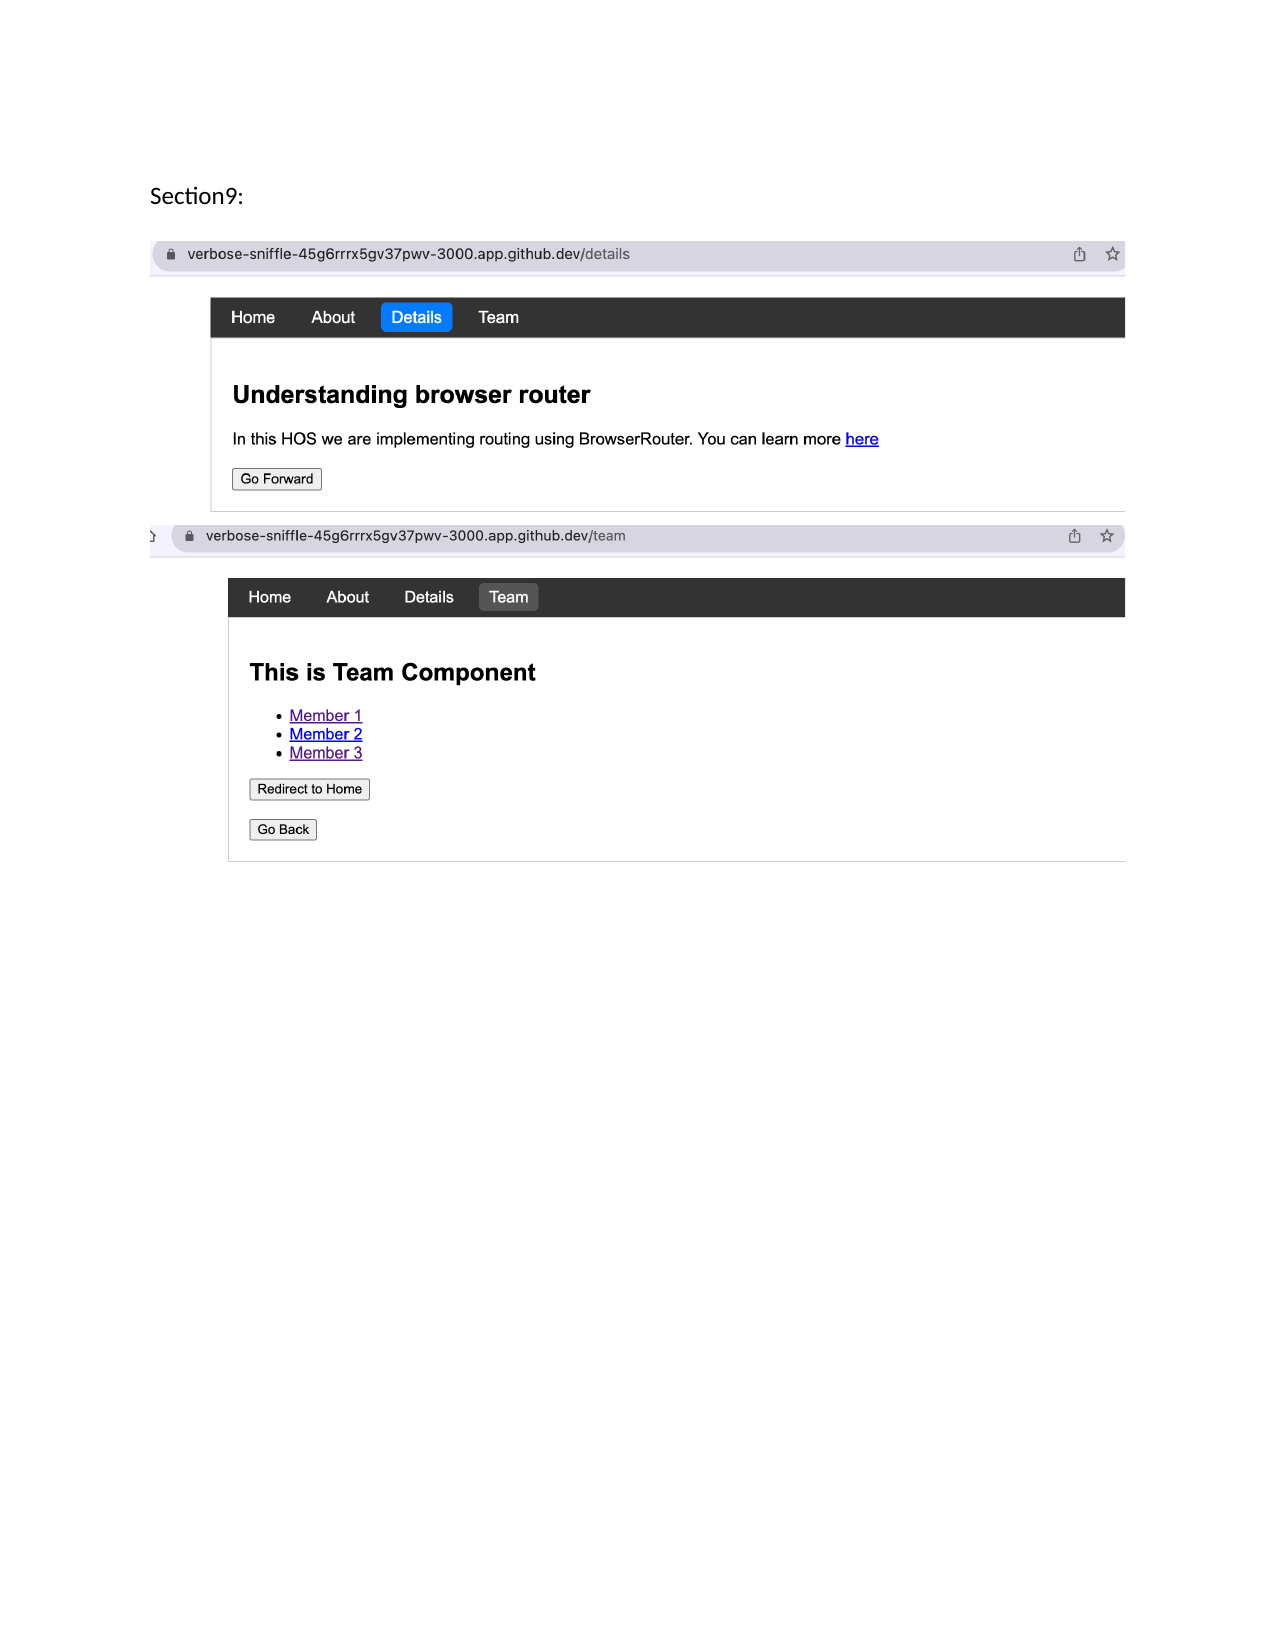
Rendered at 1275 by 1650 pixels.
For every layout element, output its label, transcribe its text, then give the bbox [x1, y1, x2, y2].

text Section9: [150, 181, 1125, 211]
picture [150, 241, 1125, 889]
